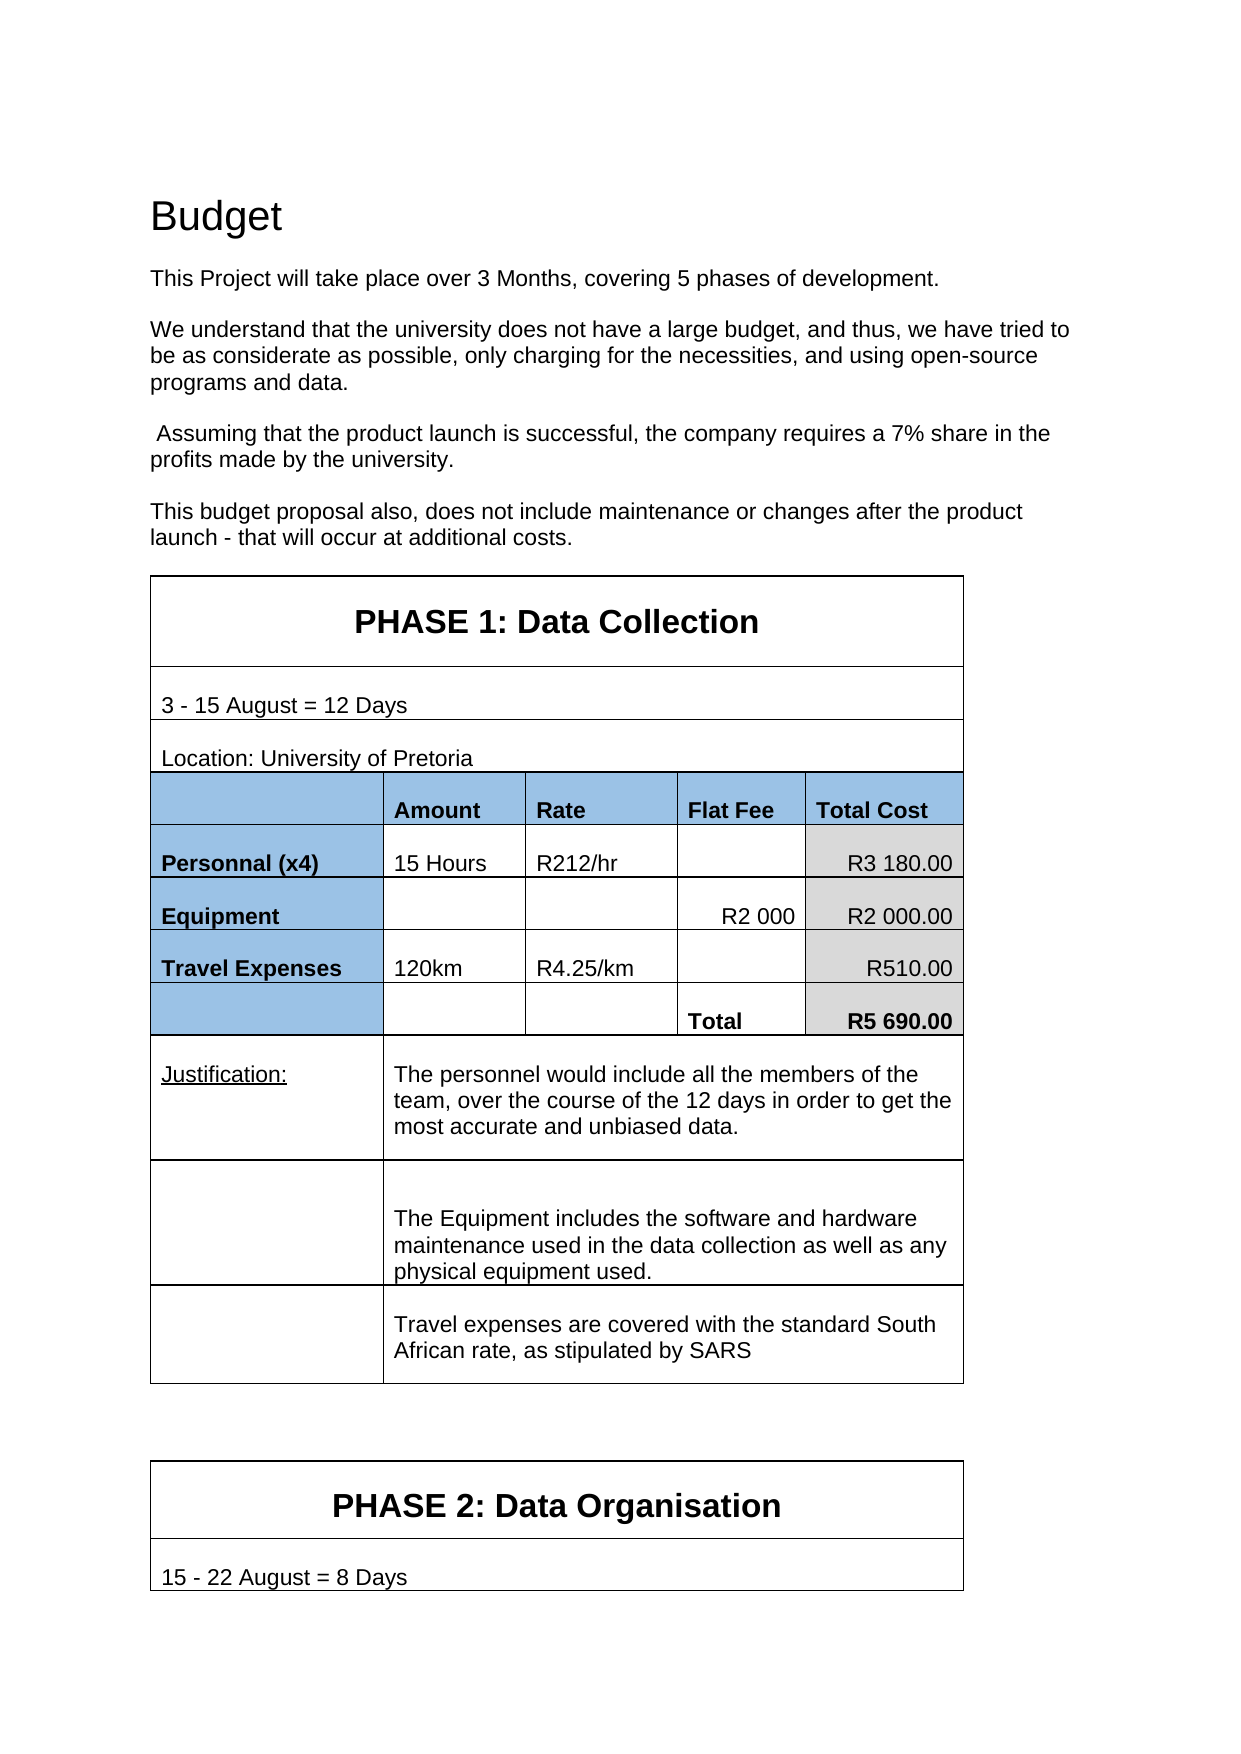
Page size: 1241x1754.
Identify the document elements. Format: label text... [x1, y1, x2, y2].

table_cell Amount [384, 773, 525, 824]
table_cell R212/hr [526, 825, 677, 876]
text This budget proposal also, does not include maintenance or changes after the product launch - that will occur at additional costs. [150, 498, 1090, 550]
table_cell Flat Fee [678, 773, 805, 824]
table_cell Justification: [151, 1036, 383, 1159]
table_cell R3 180.00 [806, 825, 963, 876]
text Assuming that the product launch is successful, the company requires a 7% share in the profits made by the university. [150, 420, 1090, 473]
table_cell [151, 773, 383, 824]
table_header PHASE 1: Data Collection [151, 577, 963, 666]
table_cell 120km [384, 930, 525, 982]
table_cell The personnel would include all the members of the team, over the course of the 12 days in order to get the most accurate and unbiased data. [384, 1036, 963, 1159]
table_cell Travel Expenses [151, 930, 383, 982]
text We understand that the university does not have a large budget, and thus, we have tried to be as considerate as possible, only charging for the necessities, and using open-source programs and data. [150, 316, 1090, 395]
table_cell [678, 825, 805, 876]
table_cell [678, 930, 805, 982]
text This Project will take place over 3 Months, covering 5 phases of development. [150, 264, 1090, 291]
table_cell [151, 1286, 383, 1383]
table_cell The Equipment includes the software and hardware maintenance used in the data collection as well as any physical equipment used. [384, 1161, 963, 1284]
table_cell R2 000.00 [806, 878, 963, 929]
table_cell Location: University of Pretoria [151, 720, 963, 771]
table_cell Travel expenses are covered with the standard South African rate, as stipulated by SARS [384, 1286, 963, 1383]
table_cell [151, 983, 383, 1034]
table_cell 15 Hours [384, 825, 525, 876]
table_cell Equipment [151, 878, 383, 929]
table_cell Personnal (x4) [151, 825, 383, 876]
table_cell 3 - 15 August = 12 Days [151, 667, 963, 719]
table_cell R4.25/km [526, 930, 677, 982]
table_cell [151, 1161, 383, 1284]
table_cell Rate [526, 773, 677, 824]
table_cell [526, 983, 677, 1034]
table_cell [384, 878, 525, 929]
table_cell Total Cost [806, 773, 963, 824]
table_cell Total [678, 983, 805, 1034]
table_cell R510.00 [806, 930, 963, 982]
table_header PHASE 2: Data Organisation [151, 1462, 963, 1537]
table_cell R5 690.00 [806, 983, 963, 1034]
table_cell 15 - 22 August = 8 Days [151, 1539, 963, 1590]
table_cell [384, 983, 525, 1034]
subtitle Budget [150, 192, 1090, 239]
table_cell R2 000 [678, 878, 805, 929]
table_cell [526, 878, 677, 929]
